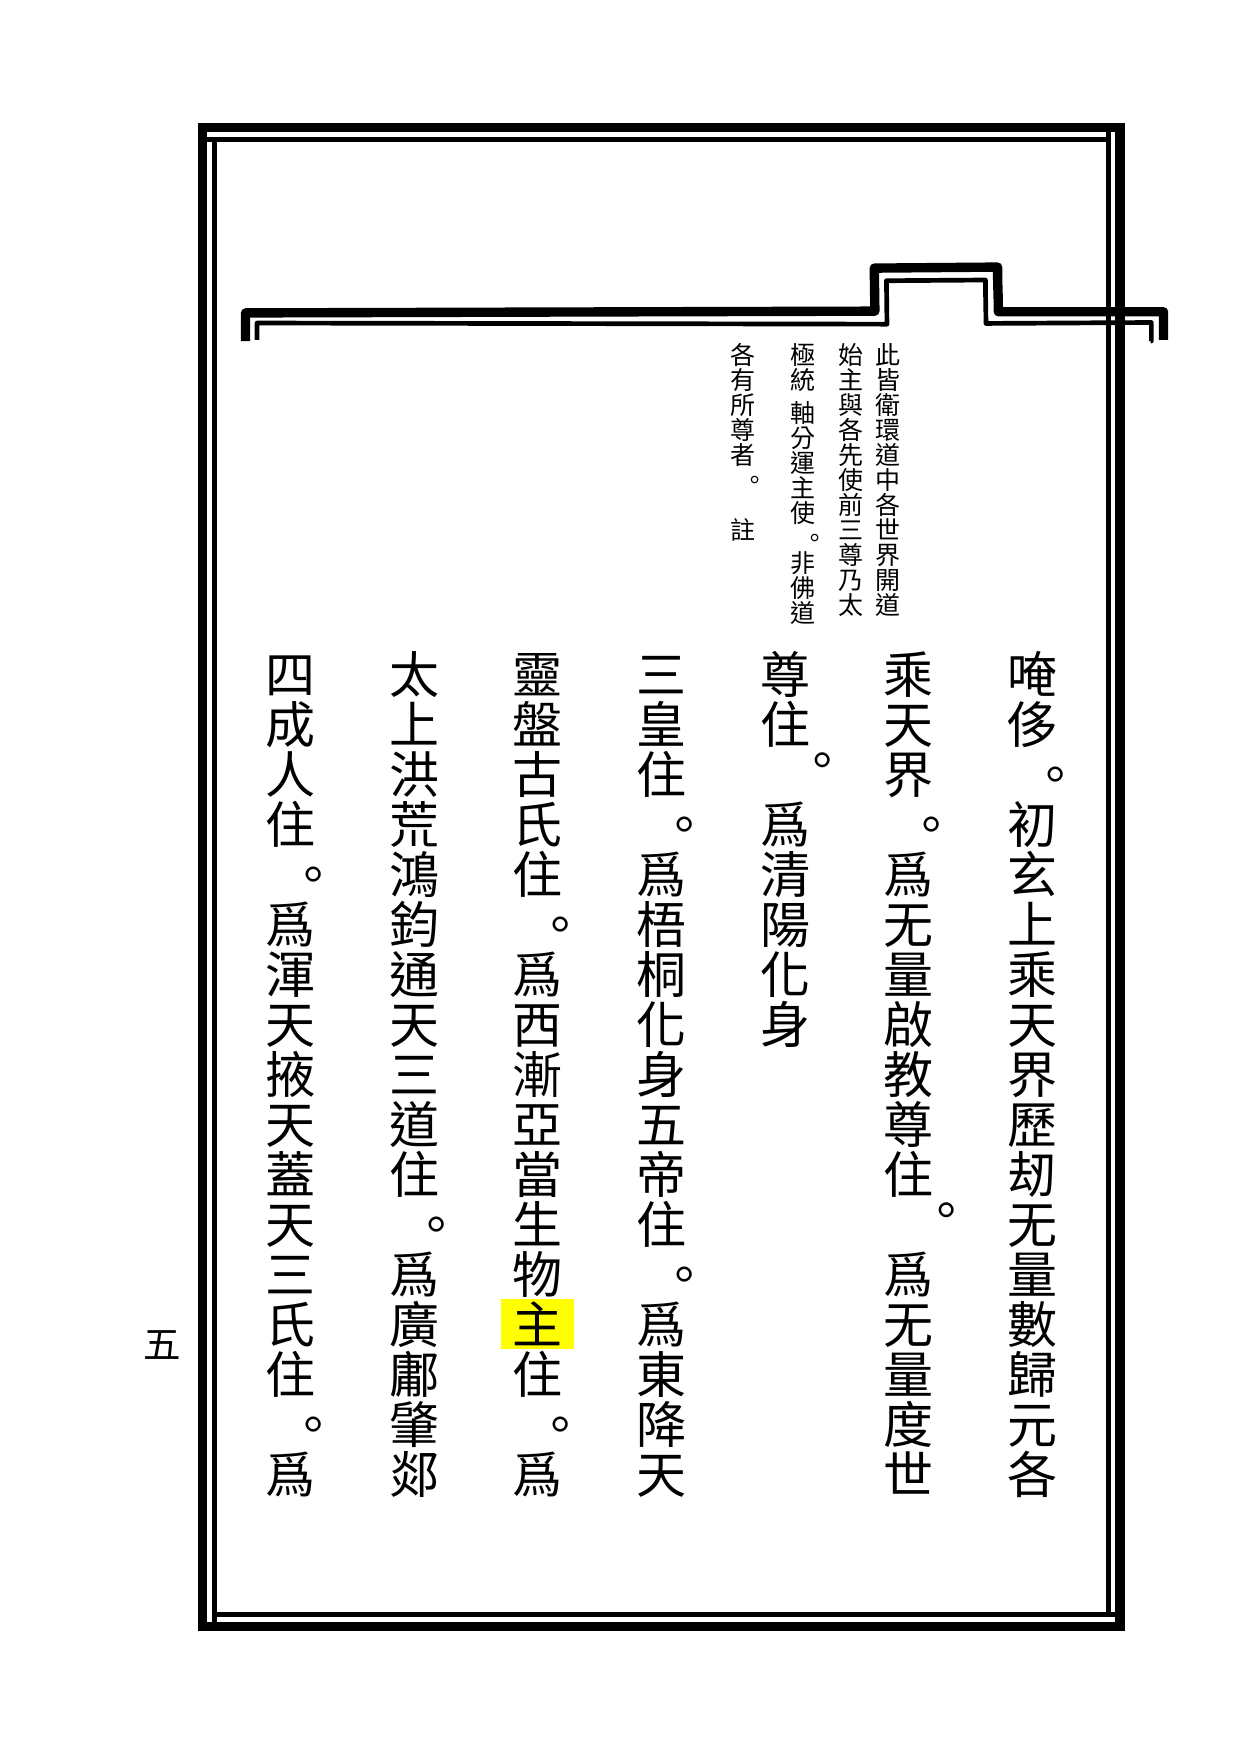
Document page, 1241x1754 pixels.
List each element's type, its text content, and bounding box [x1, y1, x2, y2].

text 三皇住。爲梧桐化身五帝住。爲東降天靈盤古氏住。爲西漸亞當生物主住。爲太上洪荒鴻鈞通天三道住。爲廣鄘肇郯四成人住。爲渾天掖天蓋天三氏住。爲地道轉輪十王住。爲儒釋道耶回五教師住。各率徒衆。爲十哲住。爲二百五十菩薩住。五百羅漢住。爲三十二世護法天使住。爲十二使徒住。爲馬其頓四清門主住。爲腓尼基一神主住。爲 [228, 649, 723, 1536]
text 唵侈。初玄上乘天界歷刼无量數歸元各乘天界。爲无量啟教尊住。爲无量度世尊住。爲清陽化身 [723, 649, 1094, 1536]
